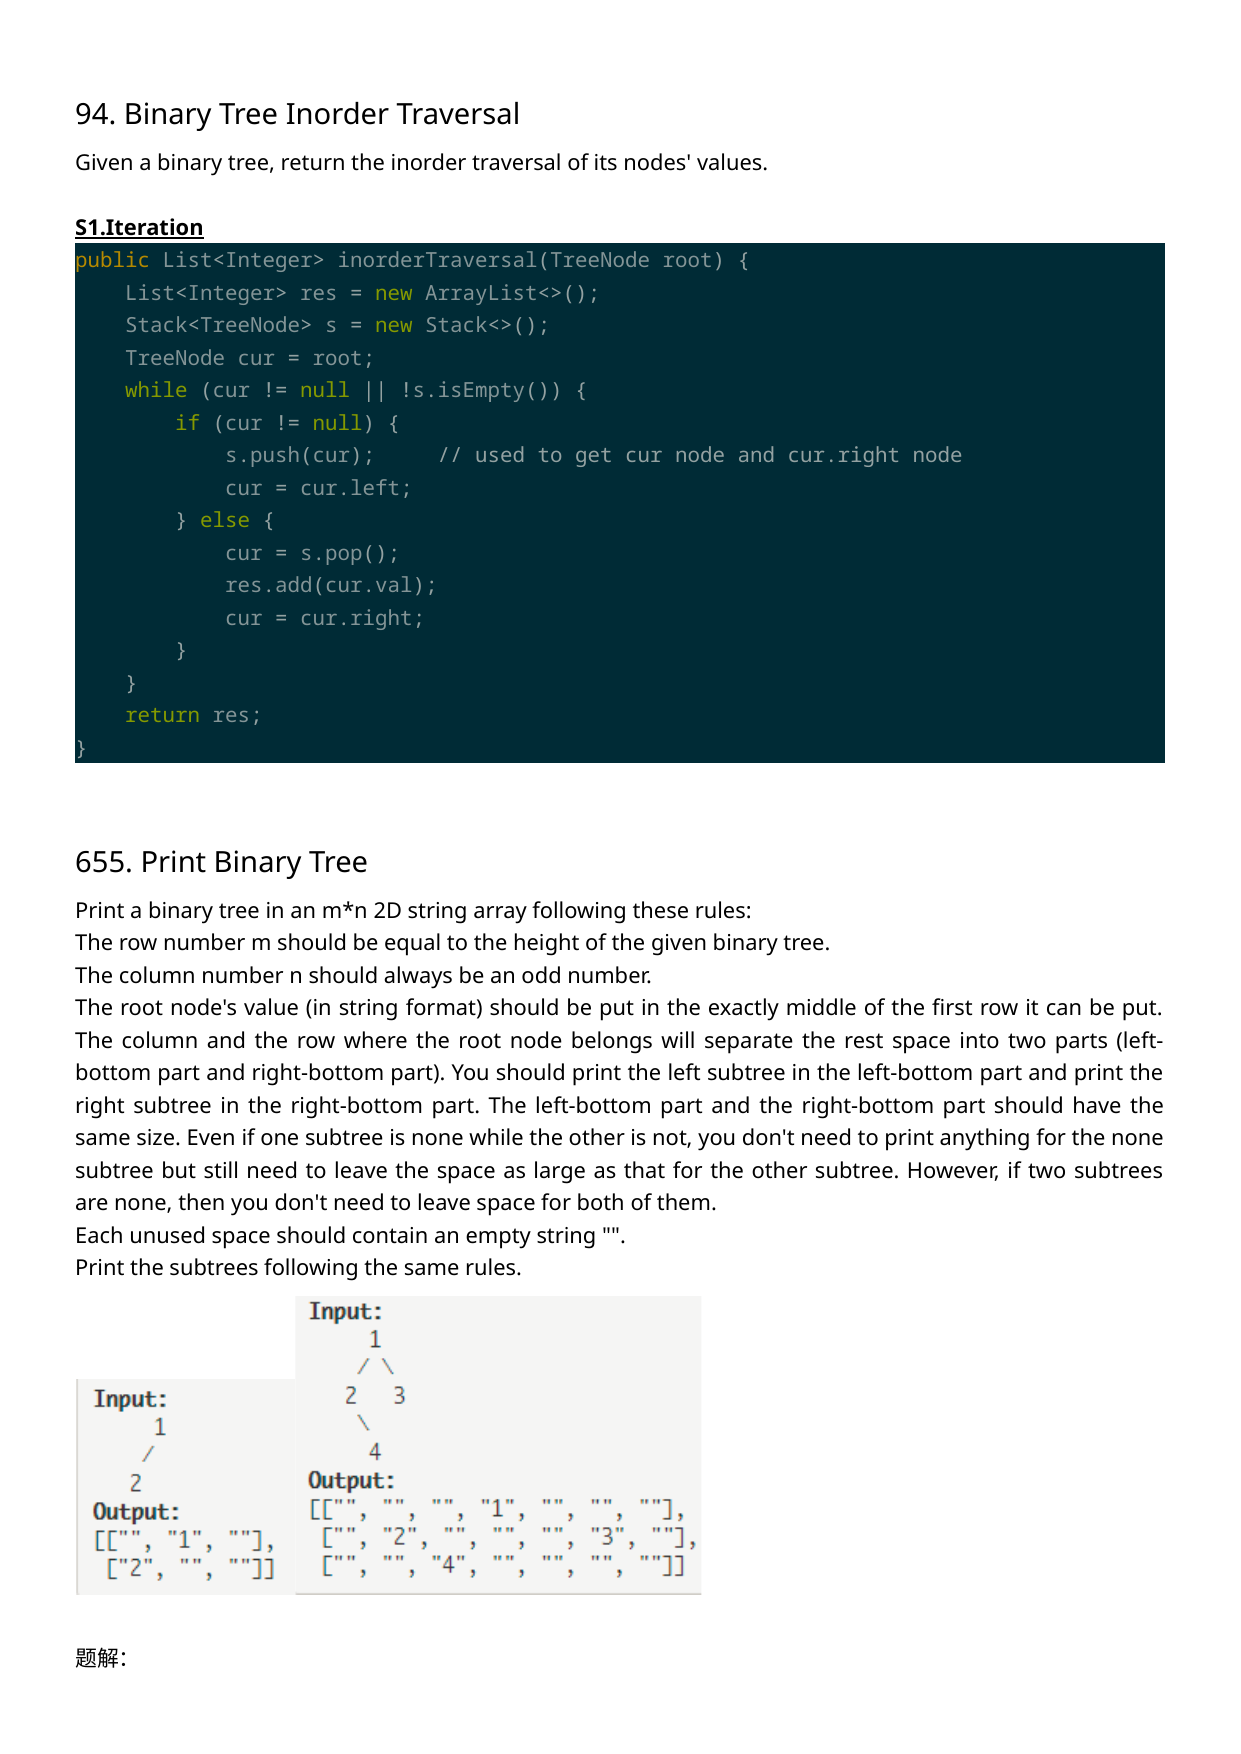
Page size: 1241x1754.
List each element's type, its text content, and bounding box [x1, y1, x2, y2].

text } else { [75, 503, 1165, 536]
text public List<Integer> inorderTraversal(TreeNode root) { [75, 243, 1165, 276]
text Print the subtrees following the same rules. [75, 1251, 1165, 1283]
text while (cur != null || !s.isEmpty()) { [75, 373, 1165, 406]
text cur = s.pop(); [75, 536, 1165, 568]
text cur = cur.left; [75, 471, 1165, 503]
text The row number m should be equal to the height of the given binary tree. [75, 926, 1165, 958]
text The column number n should always be an odd number. [75, 958, 1165, 991]
text TreeNode cur = root; [75, 341, 1165, 373]
picture [75, 1296, 702, 1595]
text Given a binary tree, return the inorder traversal of its nodes' values. [75, 146, 1165, 178]
text 94. Binary Tree Inorder Traversal [75, 81, 1165, 146]
text } [75, 731, 1165, 763]
text } [75, 666, 1165, 698]
text res.add(cur.val); [75, 568, 1165, 601]
text s.push(cur); // used to get cur node and cur.right node [75, 438, 1165, 471]
text Print a binary tree in an m*n 2D string array following these rules: [75, 893, 1165, 926]
text 655. Print Binary Tree [75, 828, 1165, 893]
text return res; [75, 698, 1165, 731]
text S1.Iteration [75, 211, 1165, 243]
text 题解： [75, 1641, 1165, 1673]
text } [75, 633, 1165, 666]
text Stack<TreeNode> s = new Stack<>(); [75, 308, 1165, 341]
text Each unused space should contain an empty string "". [75, 1218, 1165, 1251]
text if (cur != null) { [75, 406, 1165, 438]
text cur = cur.right; [75, 601, 1165, 633]
text The root node's value (in string format) should be put in the exactly middle of the first row it can be put. The column and the row where the root node belongs will separate the rest space into two parts (left-bottom part and right-bottom part). You should print the left subtree in the left-bottom part and print the right subtree in the right-bottom part. The left-bottom part and the right-bottom part should have the same size. Even if one subtree is none while the other is not, you don't need to print anything for the none subtree but still need to leave the space as large as that for the other subtree. However, if two subtrees are none, then you don't need to leave space for both of them. [75, 991, 1165, 1218]
text List<Integer> res = new ArrayList<>(); [75, 276, 1165, 308]
